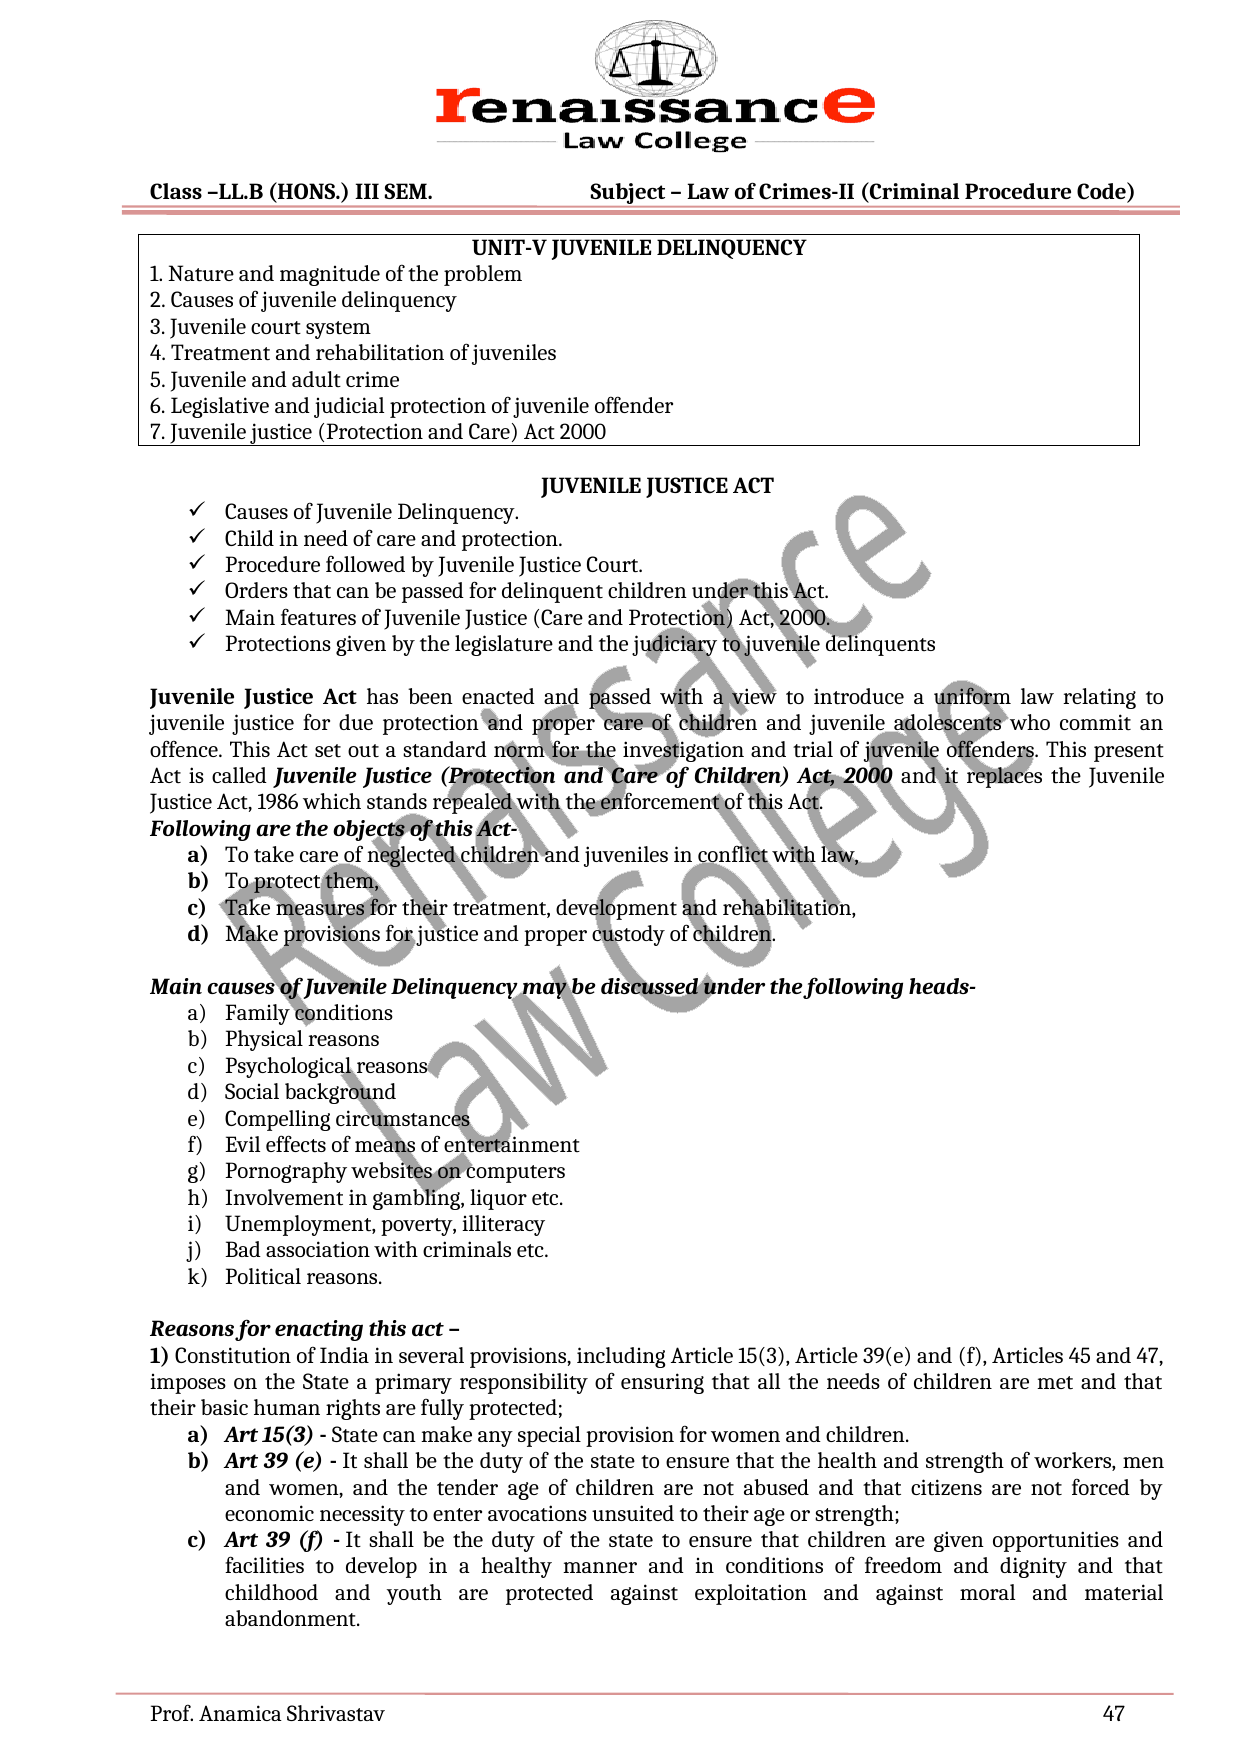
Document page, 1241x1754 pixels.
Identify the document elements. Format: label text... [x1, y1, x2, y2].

list Pornography websites on computers [187, 1158, 1165, 1184]
text JUVENILE JUSTICE ACT [150, 473, 1165, 499]
list Family conditions [187, 1000, 1165, 1026]
list Bad association with criminals etc. [187, 1237, 1165, 1263]
list Political reasons. [187, 1263, 1165, 1290]
list Art 39 (e) - It shall be the duty of the state to ensure that the health and strength of workers, men and women, and the tender age of children are not abused and that citizens are not forced by economic necessity to enter avocations unsuited to their age or strength; [187, 1448, 1165, 1527]
list Compelling circumstances [187, 1105, 1165, 1132]
list To take care of neglected children and juveniles in conflict with law, [187, 842, 1165, 868]
list Social background [187, 1079, 1165, 1105]
picture [412, 18, 903, 153]
text Following are the objects of this Act- [150, 815, 1165, 842]
text 1) Constitution of India in several provisions, including Article 15(3), Article 39(e) and (f), Articles 45 and 47, imposes on the State a primary responsibility of ensuring that all the needs of children are met and that their basic human rights are fully protected; [150, 1342, 1165, 1422]
table_header UNIT-V JUVENILE DELINQUENCY 1. Nature and magnitude of the problem 2. Causes of juvenile delinquency 3. Juvenile court system 4. Treatment and rehabilitation of juveniles 5. Juvenile and adult crime 6. Legislative and judicial protection of juvenile offender 7. Juvenile justice (Protection and Care) Act 2000 [139, 235, 1139, 445]
list Main features of Juvenile Justice (Care and Protection) Act, 2000. [187, 604, 1165, 631]
list Orders that can be passed for delinquent children under this Act. [187, 578, 1165, 604]
list Art 39 (f) - It shall be the duty of the state to ensure that children are given opportunities and facilities to develop in a healthy manner and in conditions of freedom and dignity and that childhood and youth are protected against exploitation and against moral and material abandonment. [187, 1527, 1165, 1632]
list Physical reasons [187, 1026, 1165, 1053]
text Reasons for enacting this act – [150, 1290, 1165, 1342]
list Involvement in gambling, liquor etc. [187, 1184, 1165, 1211]
list Make provisions for justice and proper custody of children. [187, 921, 1165, 947]
list Psychological reasons [187, 1053, 1165, 1079]
list Causes of Juvenile Delinquency. [187, 499, 1165, 526]
list Art 15(3) - State can make any special provision for women and children. [187, 1422, 1165, 1448]
text Main causes of Juvenile Delinquency may be discussed under the following heads- [150, 973, 1165, 1000]
list To protect them, [187, 868, 1165, 894]
list Child in need of care and protection. [187, 526, 1165, 552]
list Unemployment, poverty, illiteracy [187, 1211, 1165, 1237]
text Juvenile Justice Act has been enacted and passed with a view to introduce a uniform law relating to juvenile justice for due protection and proper care of children and juvenile adolescents who commit an offence. This Act set out a standard norm for the investigation and trial of juvenile offenders. This present Act is called Juvenile Justice (Protection and Care of Children) Act, 2000 and it replaces the Juvenile Justice Act, 1986 which stands repealed with the enforcement of this Act. [150, 684, 1165, 815]
list Take measures for their treatment, development and rehabilitation, [187, 894, 1165, 921]
list Evil effects of means of entertainment [187, 1132, 1165, 1158]
list Protections given by the legislature and the judiciary to juvenile delinquents [187, 631, 1165, 657]
list Procedure followed by Juvenile Justice Court. [187, 552, 1165, 578]
